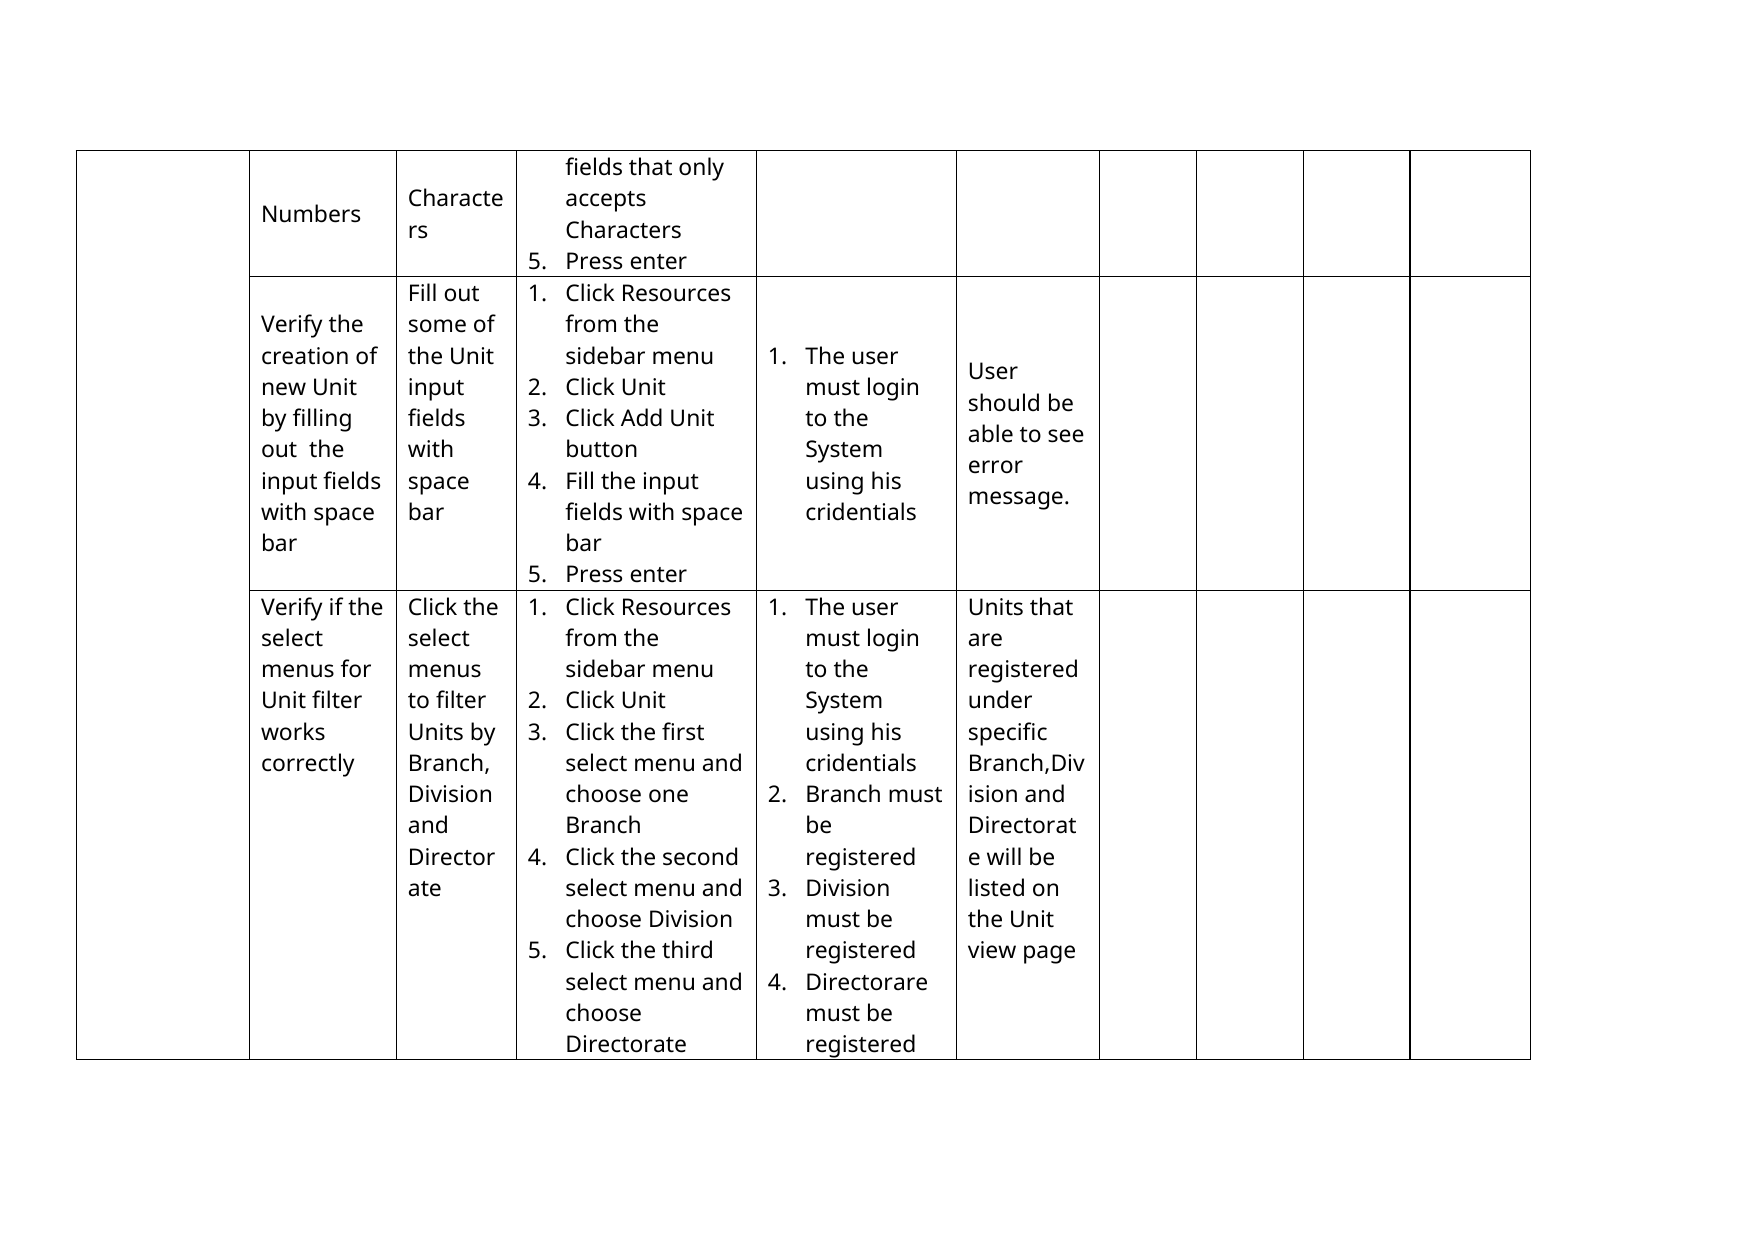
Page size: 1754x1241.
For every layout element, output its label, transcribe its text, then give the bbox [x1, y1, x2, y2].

table_cell The user must login to the System using his cridentials [757, 277, 956, 589]
table_cell [1304, 591, 1409, 1059]
table_cell [1304, 277, 1409, 589]
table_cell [757, 151, 956, 276]
table_cell Verify the creation of new Unit by filling out the input fields with space bar [250, 277, 396, 589]
table_cell [1411, 591, 1530, 1059]
table_cell [1100, 591, 1196, 1059]
table_cell [1197, 591, 1303, 1059]
table_cell [1197, 151, 1303, 276]
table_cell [250, 151, 396, 276]
table_cell Click the select menus to filter Units by Branch,Division and Directorate [397, 591, 516, 1059]
table_cell [1100, 151, 1196, 276]
table_cell [1100, 277, 1196, 589]
table_cell [1411, 151, 1530, 276]
table_cell User should be able to see error message. [957, 277, 1099, 589]
table_cell [1197, 277, 1303, 589]
table_cell Click Resources from the sidebar menu Click Unit Click Add Unit button Fill the input fields with space bar Press enter [517, 277, 756, 589]
table_cell The user must login to the System using his cridentials Branch must be registered Division must be registered Directorare must be registered [757, 591, 956, 1059]
table_cell Click Resources from the sidebar menu Click Unit Click the first select menu and choose one Branch Click the second select menu and choose Division Click the third select menu and choose Directorate [517, 591, 756, 1059]
table_cell Units that are registered under specific Branch,Division and Directorate will be listed on the Unit view page [957, 591, 1099, 1059]
table_cell [1411, 277, 1530, 589]
table_cell Fill out some of the Unit input fields with space bar [397, 277, 516, 589]
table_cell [397, 151, 516, 276]
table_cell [517, 151, 756, 276]
table_cell [1304, 151, 1409, 276]
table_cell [957, 151, 1099, 276]
table_cell Verify if the select menus for Unit filter works correctly [250, 591, 396, 1059]
